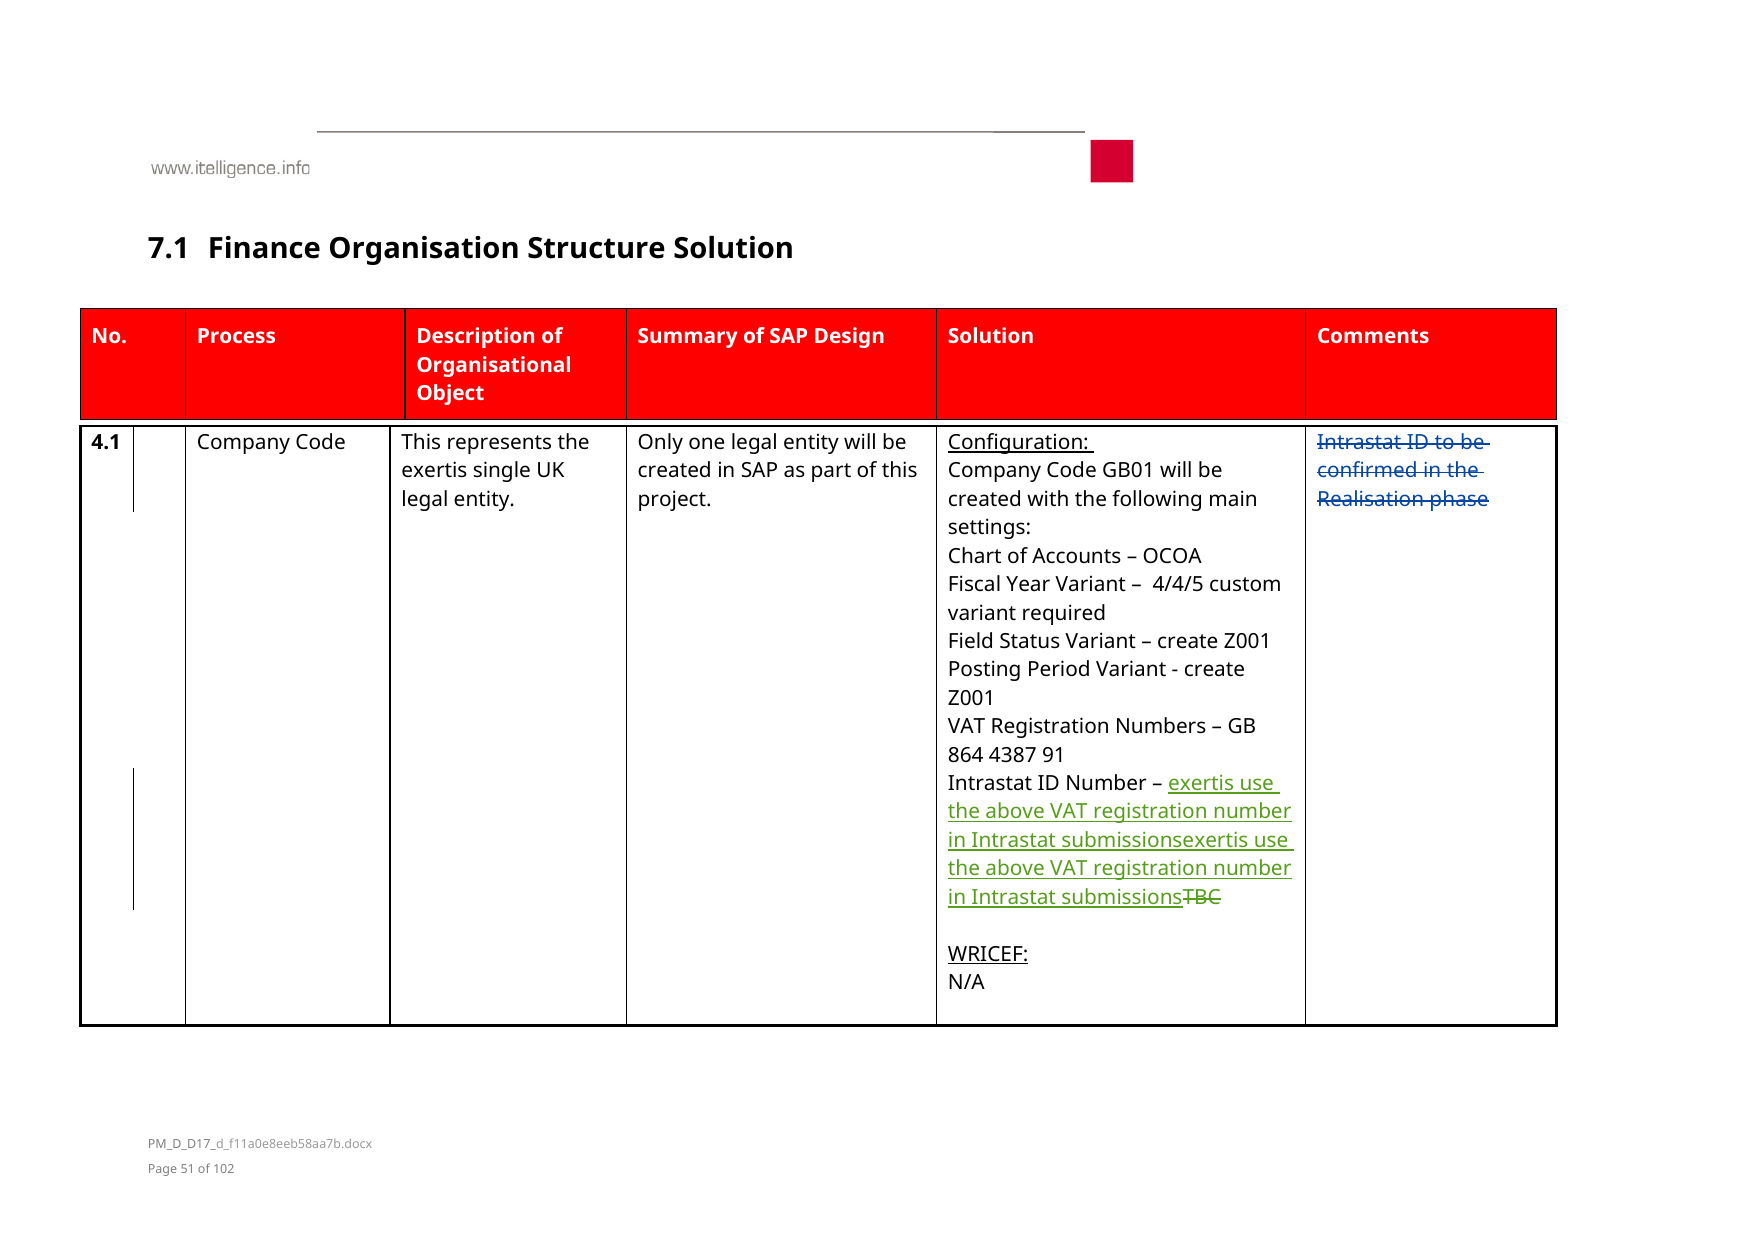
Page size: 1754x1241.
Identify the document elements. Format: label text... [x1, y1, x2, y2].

table_cell [1306, 420, 1557, 425]
table_cell [936, 420, 1306, 425]
table_cell This represents the exertis single UK legal entity. [391, 427, 626, 1024]
table_cell [405, 420, 626, 425]
table_cell Only one legal entity will be created in SAP as part of this project. [627, 427, 936, 1024]
table_cell 4.1 [82, 427, 185, 1024]
subtitle Finance Organisation Structure Solution [148, 227, 1477, 267]
table_cell Company Code [186, 427, 389, 1024]
picture [150, 157, 310, 178]
table_header Process [186, 309, 404, 419]
table_header Description of Organisational Object [406, 309, 626, 419]
table_header No. [81, 309, 185, 419]
table_cell Configuration: Company Code GB01 will be created with the following main settings: Chart of Accounts – OCOA Fiscal Year Variant – 4/4/5 custom variant required Field Status Variant – create Z001 Posting Period Variant - create Z001 VAT Registration Numbers – GB 864 4387 91 Intrastat ID Number – WRICEF: N/A [937, 427, 1305, 1024]
table_cell [80, 420, 186, 425]
table_header Solution [937, 309, 1305, 419]
table_header Summary of SAP Design [627, 309, 936, 419]
table_cell [186, 420, 405, 425]
table_cell [1306, 427, 1555, 1024]
table_header Comments [1306, 309, 1556, 419]
table_cell [626, 420, 936, 425]
